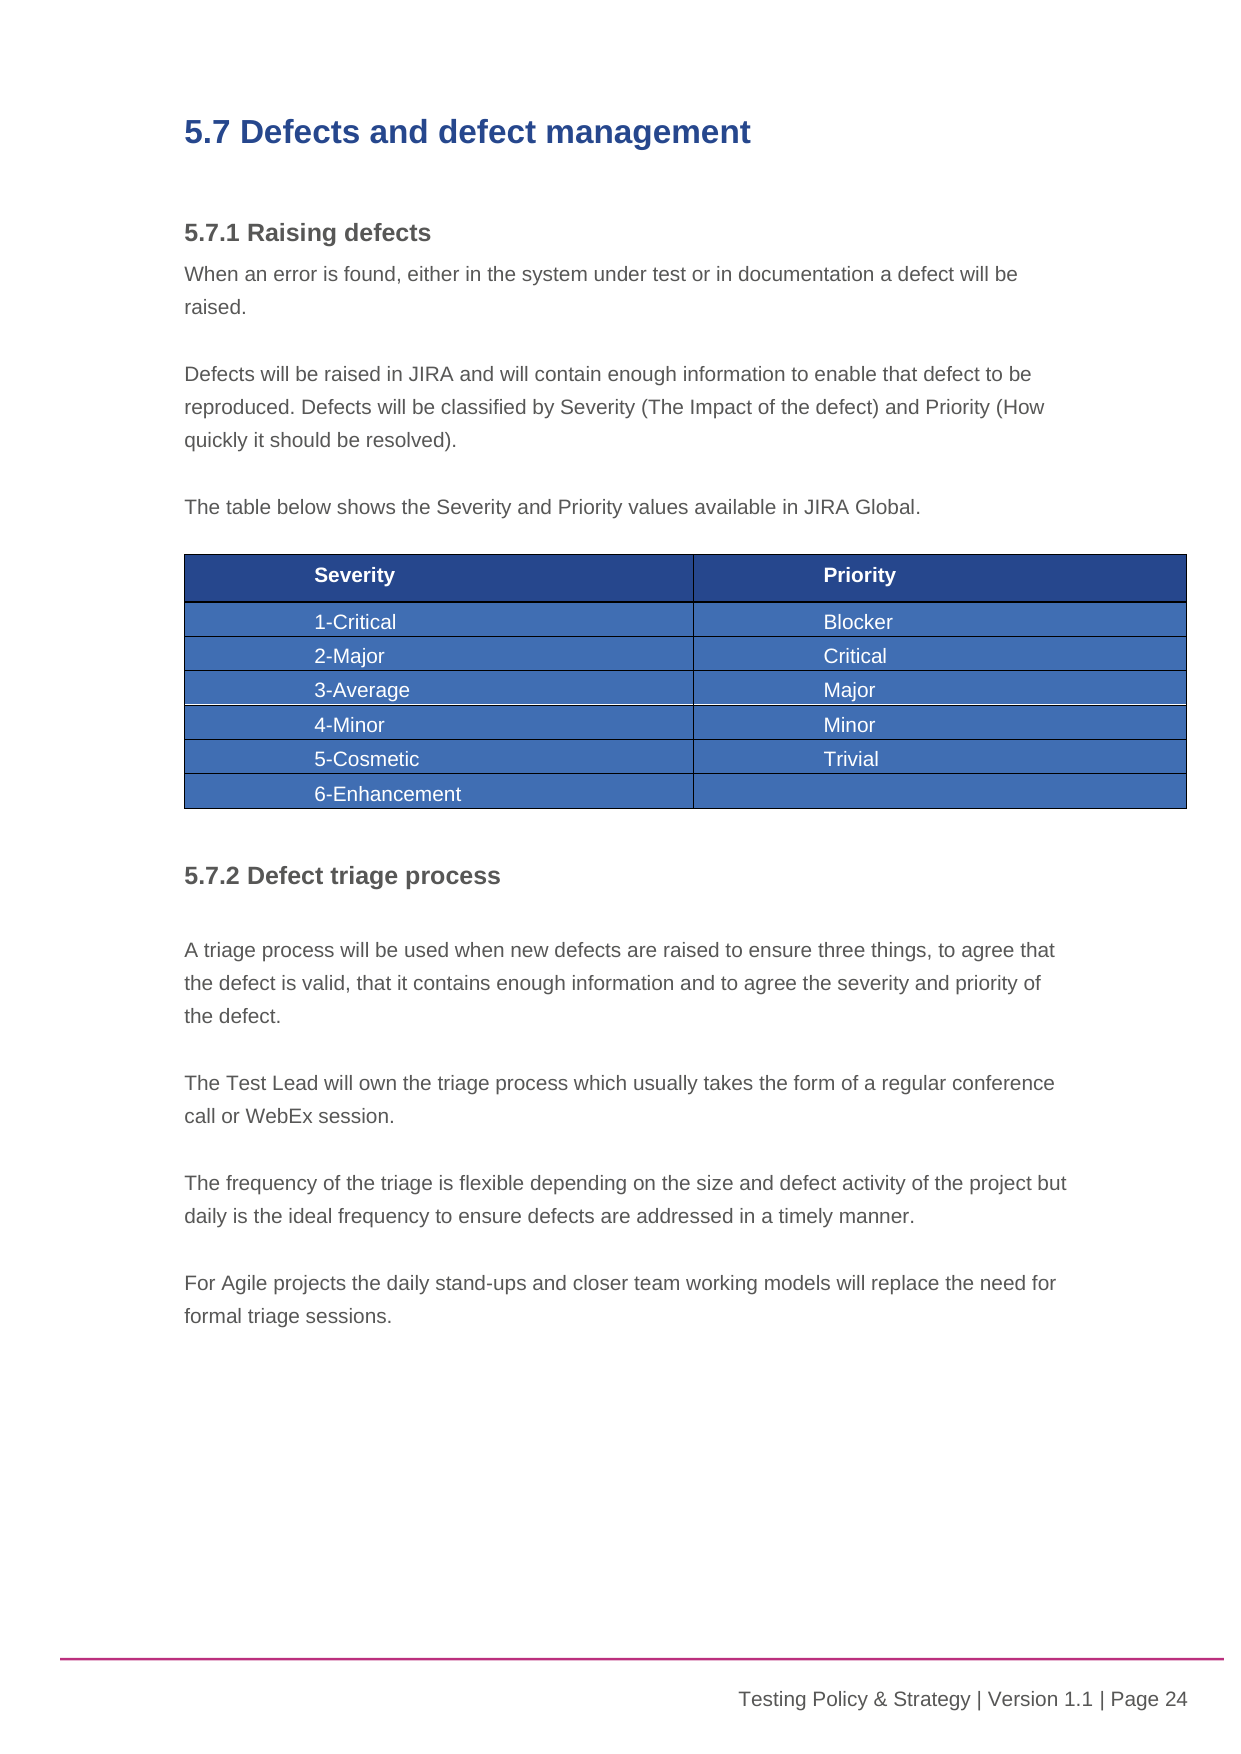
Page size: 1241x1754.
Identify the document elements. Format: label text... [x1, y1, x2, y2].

subtitle Defects and defect management [184, 117, 1069, 150]
text The Test Lead will own the triage process which usually takes the form of a regular conference call or WebEx session. [184, 1064, 1069, 1131]
text A triage process will be used when new defects are raised to ensure three things, to agree that the defect is valid, that it contains enough information and to agree the severity and priority of the defect. [184, 931, 1069, 1031]
text When an error is found, either in the system under test or in documentation a defect will be raised. [184, 254, 1069, 321]
table_cell 4-Minor [185, 706, 693, 739]
subtitle Raising defects [184, 215, 1069, 248]
text The table below shows the Severity and Priority values available in JIRA Global. [184, 488, 1069, 521]
subtitle Defect triage process [184, 858, 1069, 891]
text For Agile projects the daily stand-ups and closer team working models will replace the need for formal triage sessions. [184, 1264, 1069, 1331]
table_cell Trivial [694, 740, 1186, 773]
text Defects will be raised in JIRA and will contain enough information to enable that defect to be reproduced. Defects will be classified by Severity (The Impact of the defect) and Priority (How quickly it should be resolved). [184, 354, 1069, 454]
table_cell Critical [694, 637, 1186, 670]
table_header Severity [185, 555, 693, 601]
text The frequency of the triage is flexible depending on the size and defect activity of the project but daily is the ideal frequency to ensure defects are addressed in a timely manner. [184, 1164, 1069, 1231]
table_cell Minor [694, 706, 1186, 739]
table_cell 2-Major [185, 637, 693, 670]
table_cell 6-Enhancement [185, 774, 693, 808]
table_cell [694, 774, 1186, 808]
table_cell 3-Average [185, 671, 693, 704]
table_header Priority [694, 555, 1186, 601]
table_cell 1-Critical [185, 603, 693, 636]
table_cell Blocker [694, 603, 1186, 636]
table_cell Major [694, 671, 1186, 704]
table_cell 5-Cosmetic [185, 740, 693, 773]
